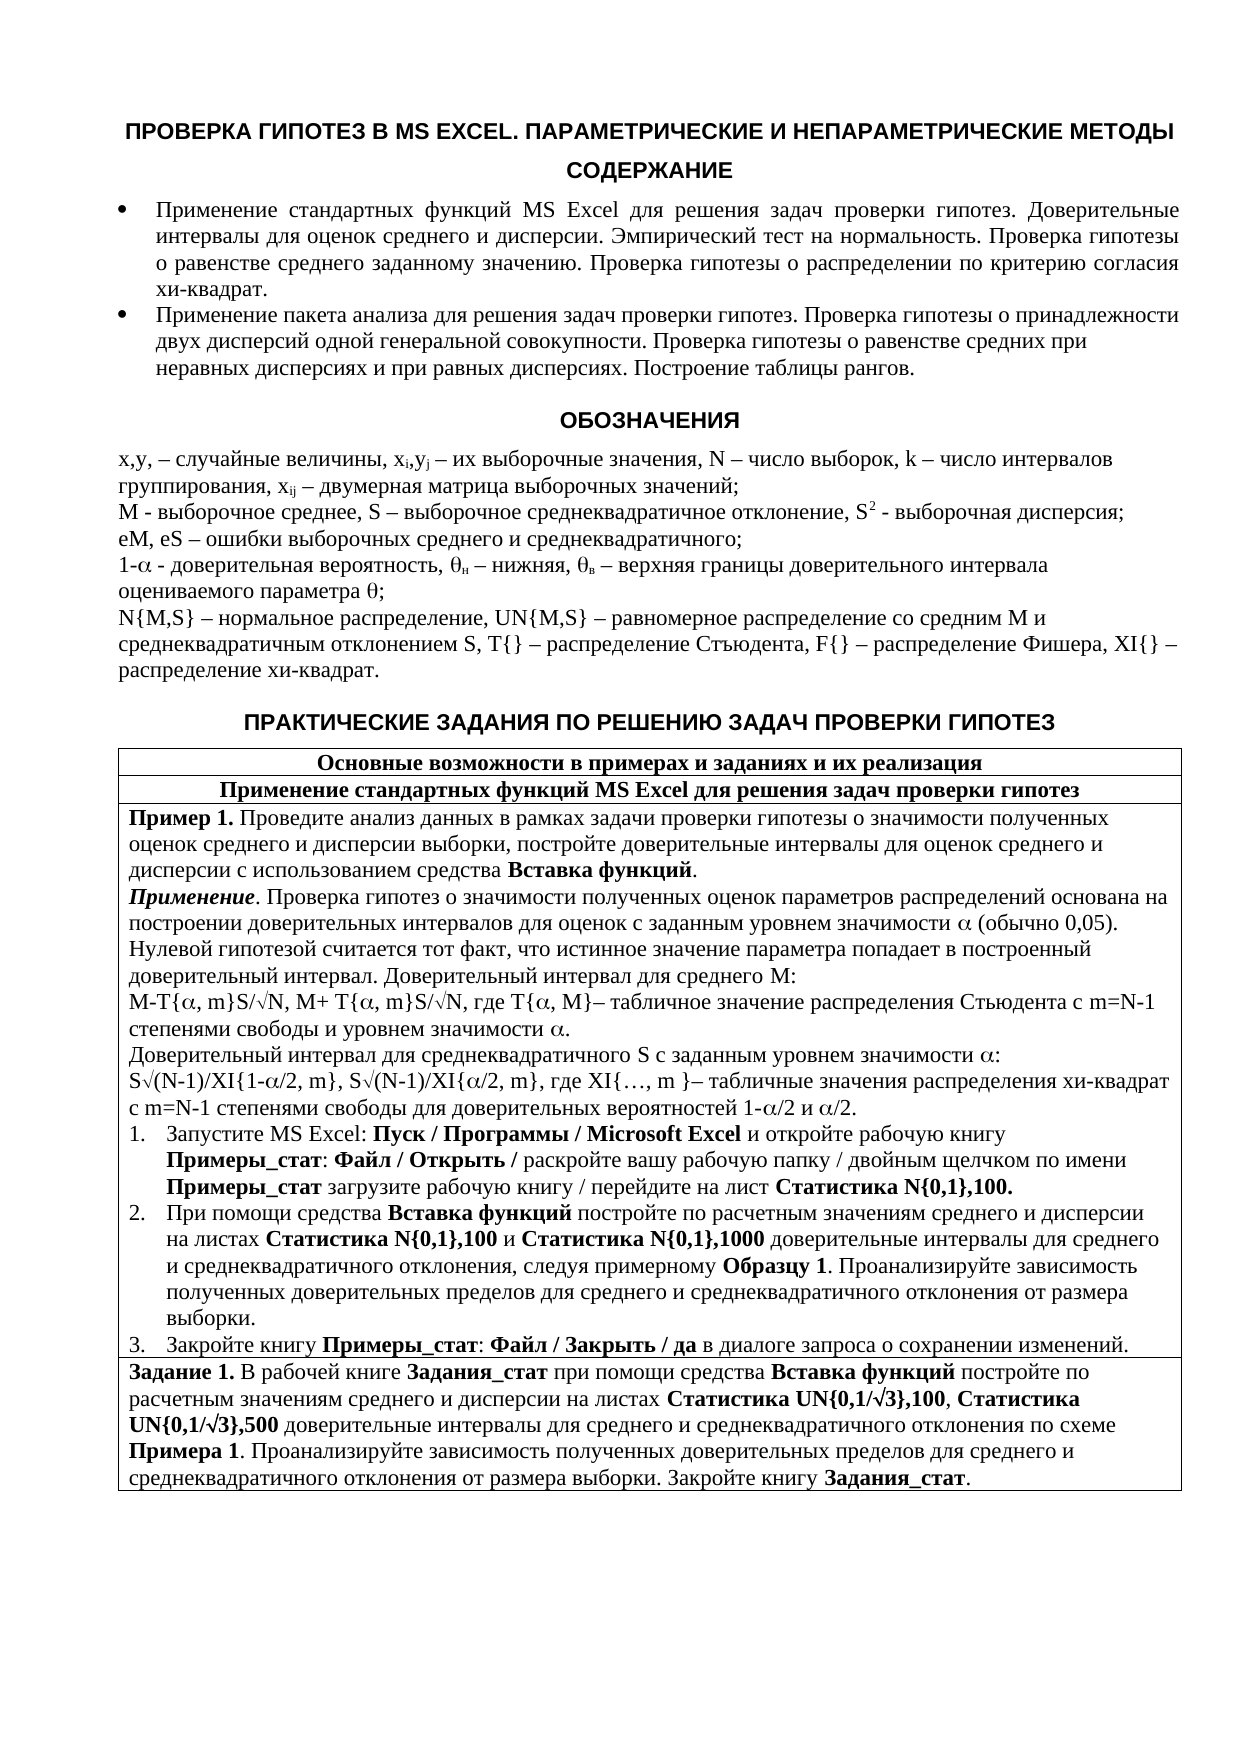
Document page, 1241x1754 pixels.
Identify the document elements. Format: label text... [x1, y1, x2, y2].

text M - выборочное среднее, S – выборочное среднеквадратичное отклонение, S2 - выборочная дисперсия; [118, 498, 1181, 524]
table_cell Пример 1. Проведите анализ данных в рамках задачи проверки гипотезы о значимости полученных оценок среднего и дисперсии выборки, постройте доверительные интервалы для оценок среднего и дисперсии c использованием средства Вставка функций. Применение. Проверка гипотез о значимости полученных оценок параметров распределений основана на построении доверительных интервалов для оценок с заданным уровнем значимости (обычно 0,05). Нулевой гипотезой считается тот факт, что истинное значение параметра попадает в построенный доверительный интервал. Доверительный интервал для среднего M: M-T{, m}S/N, M+ T{, m}S/N, где T{, M}– табличное значение распределения Стьюдента с m=N-1 степенями свободы и уровнем значимости . Доверительный интервал для среднеквадратичного S с заданным уровнем значимости : S(N-1)/XI{1-/2, m}, S(N-1)/XI{/2, m}, где XI{…, m }– табличные значения распределения хи-квадрат с m=N-1 степенями свободы для доверительных вероятностей 1-/2 и /2. Запустите MS Excel: Пуск / Программы / Microsoft Excel и откройте рабочую книгу Примеры_стат: Файл / Открыть / раскройте вашу рабочую папку / двойным щелчком по имени Примеры_стат загрузите рабочую книгу / перейдите на лист Статистика N{0,1},100. При помощи средства Вставка функций постройте по расчетным значениям среднего и дисперсии на листах Статистика N{0,1},100 и Статистика N{0,1},1000 доверительные интервалы для среднего и среднеквадратичного отклонения, следуя примерному Образцу 1. Проанализируйте зависимость полученных доверительных пределов для среднего и среднеквадратичного отклонения от размера выборки. Закройте книгу Примеры_стат: Файл / Закрыть / да в диалоге запроса о сохранении изменений. [119, 804, 1181, 1357]
text N{M,S} – нормальное распределение, UN{M,S} – равномерное распределение со средним M и среднеквадратичным отклонением S, T{} – распределение Стъюдента, F{} – распределение Фишера, XI{} – распределение хи-квадрат. [118, 604, 1181, 683]
list Применение стандартных функций MS Excel для решения задач проверки гипотез. Доверительные интервалы для оценок среднего и дисперсии. Эмпирический тест на нормальность. Проверка гипотезы о равенстве среднего заданному значению. Проверка гипотезы о распределении по критерию согласия хи-квадрат. [118, 196, 1181, 301]
text обозначения [118, 407, 1181, 433]
table_cell Задание 1. В рабочей книге Задания_стат при помощи средства Вставка функций постройте по расчетным значениям среднего и дисперсии на листах Статистика UN{0,1/3},100, Статистика UN{0,1/3},500 доверительные интервалы для среднего и среднеквадратичного отклонения по схеме Примера 1. Проанализируйте зависимость полученных доверительных пределов для среднего и среднеквадратичного отклонения от размера выборки. Закройте книгу Задания_стат. [119, 1358, 1181, 1490]
text Проверка гипотез в MS Excel. Параметрические и непараметрические методы [118, 118, 1181, 144]
list Применение пакета анализа для решения задач проверки гипотез. Проверка гипотезы о принадлежности двух дисперсий одной генеральной совокупности. Проверка гипотезы о равенстве средних при неравных дисперсиях и при равных дисперсиях. Построение таблицы рангов. [118, 301, 1181, 380]
text СОДЕРЖАНИЕ [118, 157, 1181, 183]
text eM, eS – ошибки выборочных среднего и среднеквадратичного; [118, 524, 1181, 551]
table_header Основные возможности в примерах и заданиях и их реализация [119, 749, 1181, 775]
text 1- - доверительная вероятность, н – нижняя, в – верхняя границы доверительного интервала оцениваемого параметра ; [118, 551, 1181, 604]
table_cell Применение стандартных функций MS Excel для решения задач проверки гипотез [119, 776, 1181, 803]
text x,y, – случайные величины, xi,yj – их выборочные значения, N – число выборок, k – число интервалов группирования, xij – двумерная матрица выборочных значений; [118, 446, 1181, 498]
text Практические задания по решению задач проверки гипотез [118, 709, 1181, 735]
